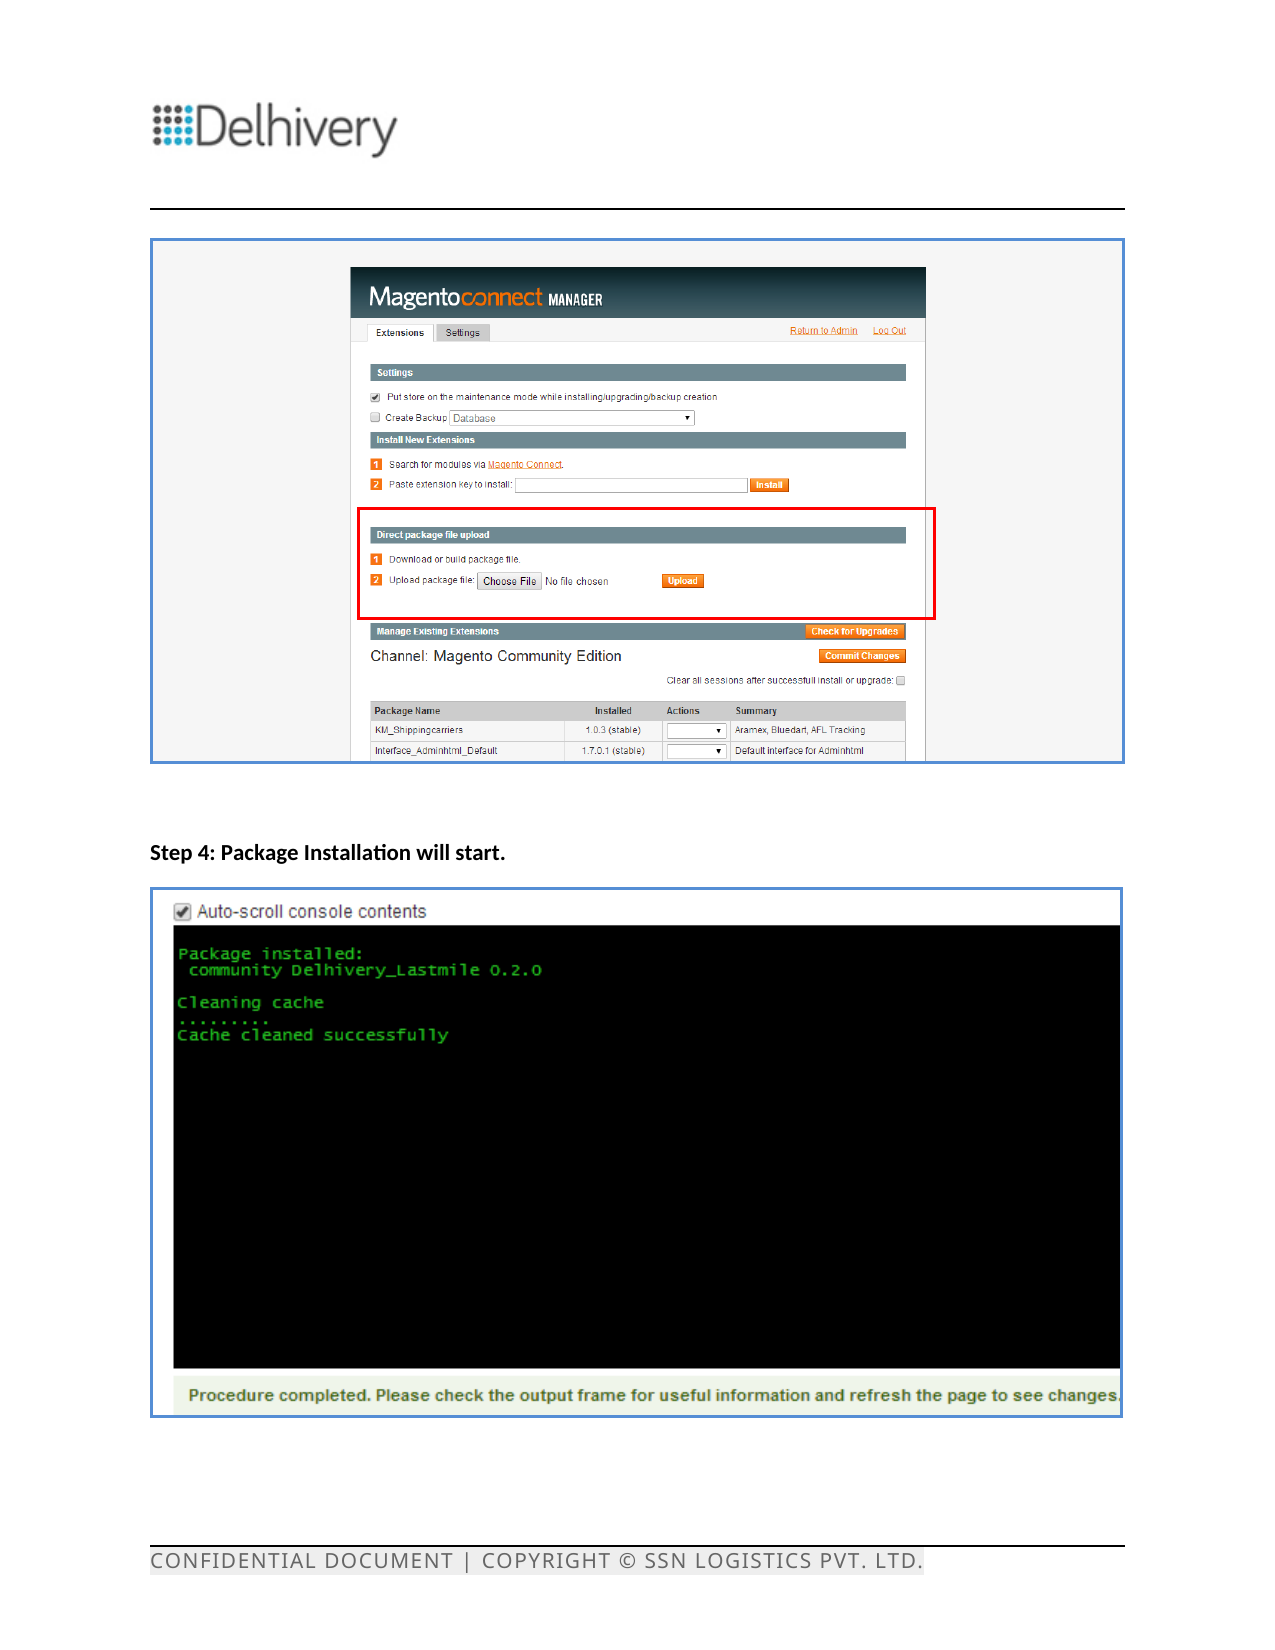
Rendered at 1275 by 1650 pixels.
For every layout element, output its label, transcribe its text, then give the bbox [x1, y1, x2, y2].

picture [153, 241, 1122, 761]
text Step 4: Package Installation will start. [150, 838, 1125, 866]
picture [153, 890, 1120, 1415]
picture [150, 75, 400, 179]
